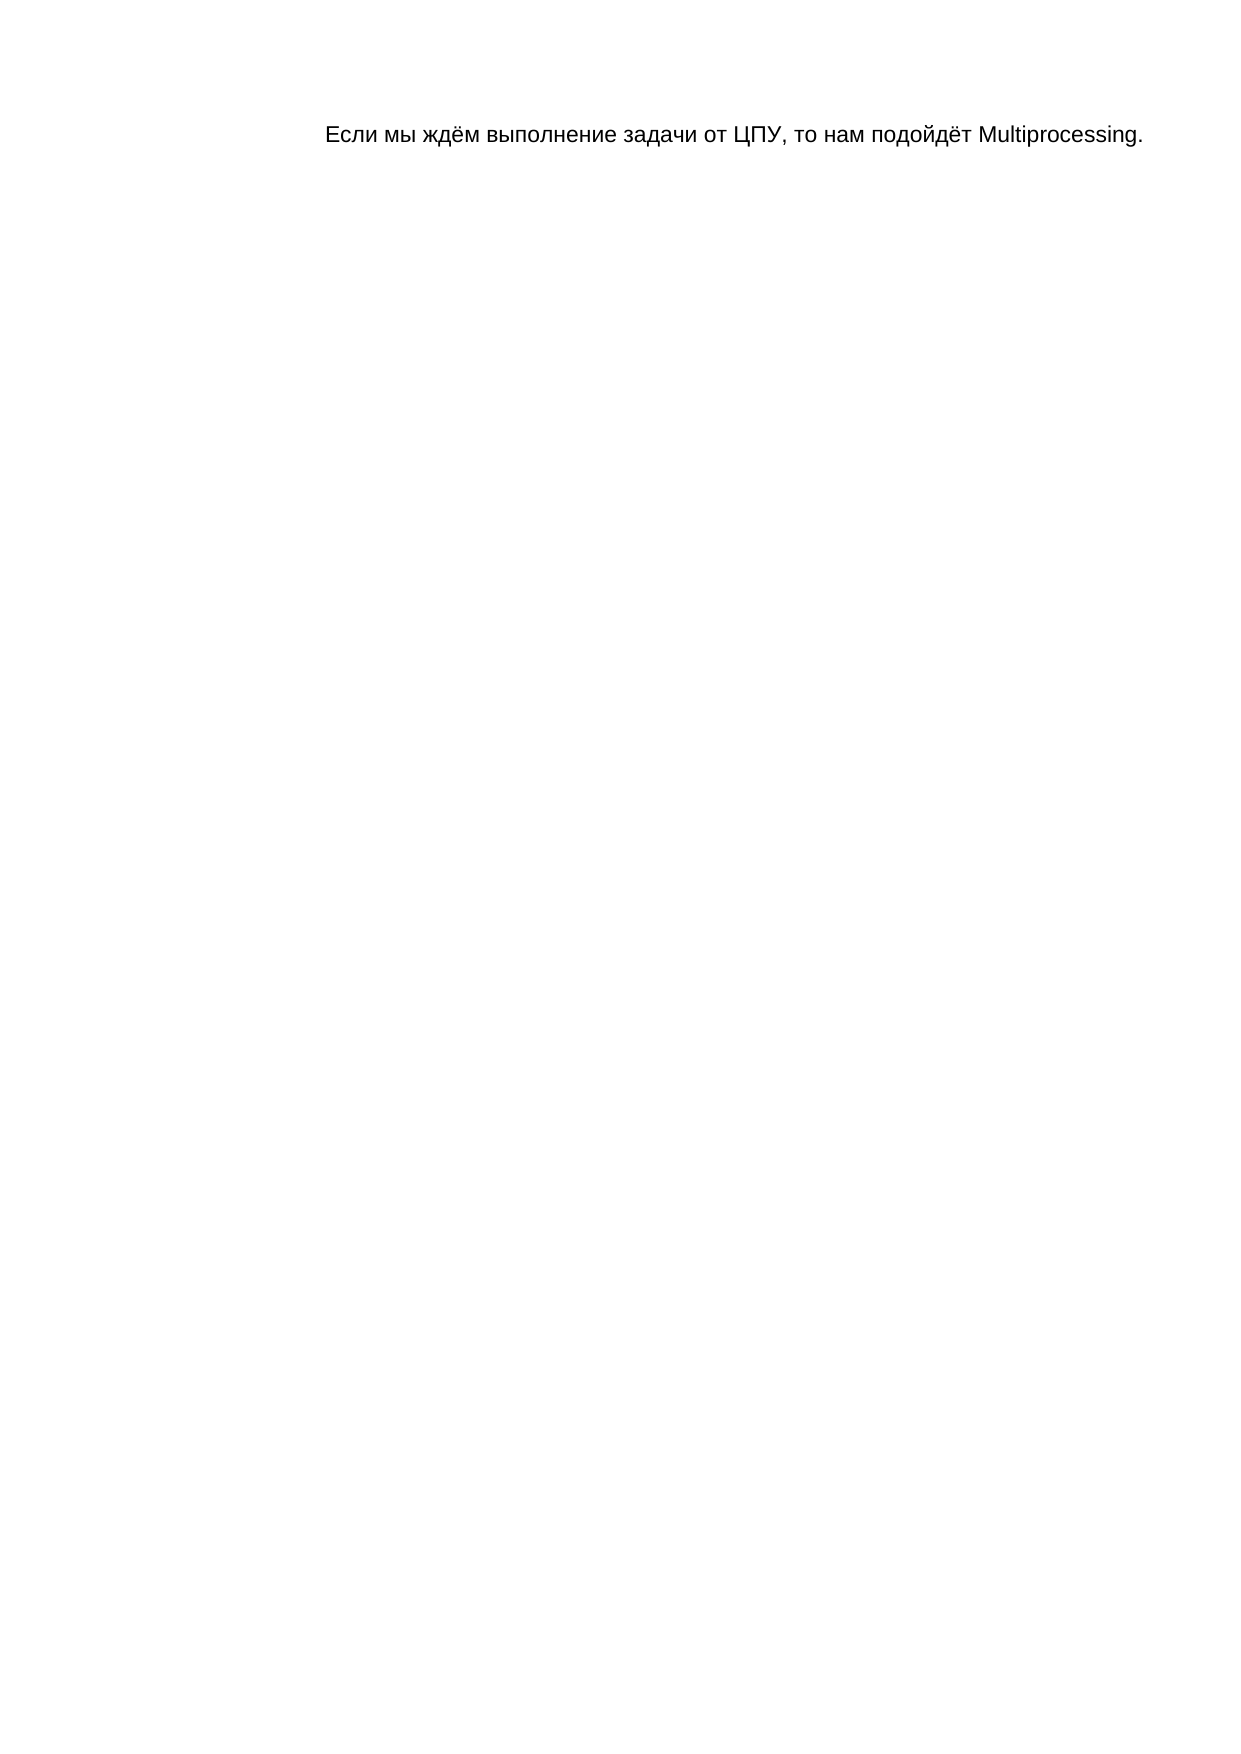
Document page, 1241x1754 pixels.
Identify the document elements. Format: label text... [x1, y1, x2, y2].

text Если мы ждём выполнение задачи от ЦПУ, то нам подойдёт Multiprocessing. [177, 118, 1152, 148]
